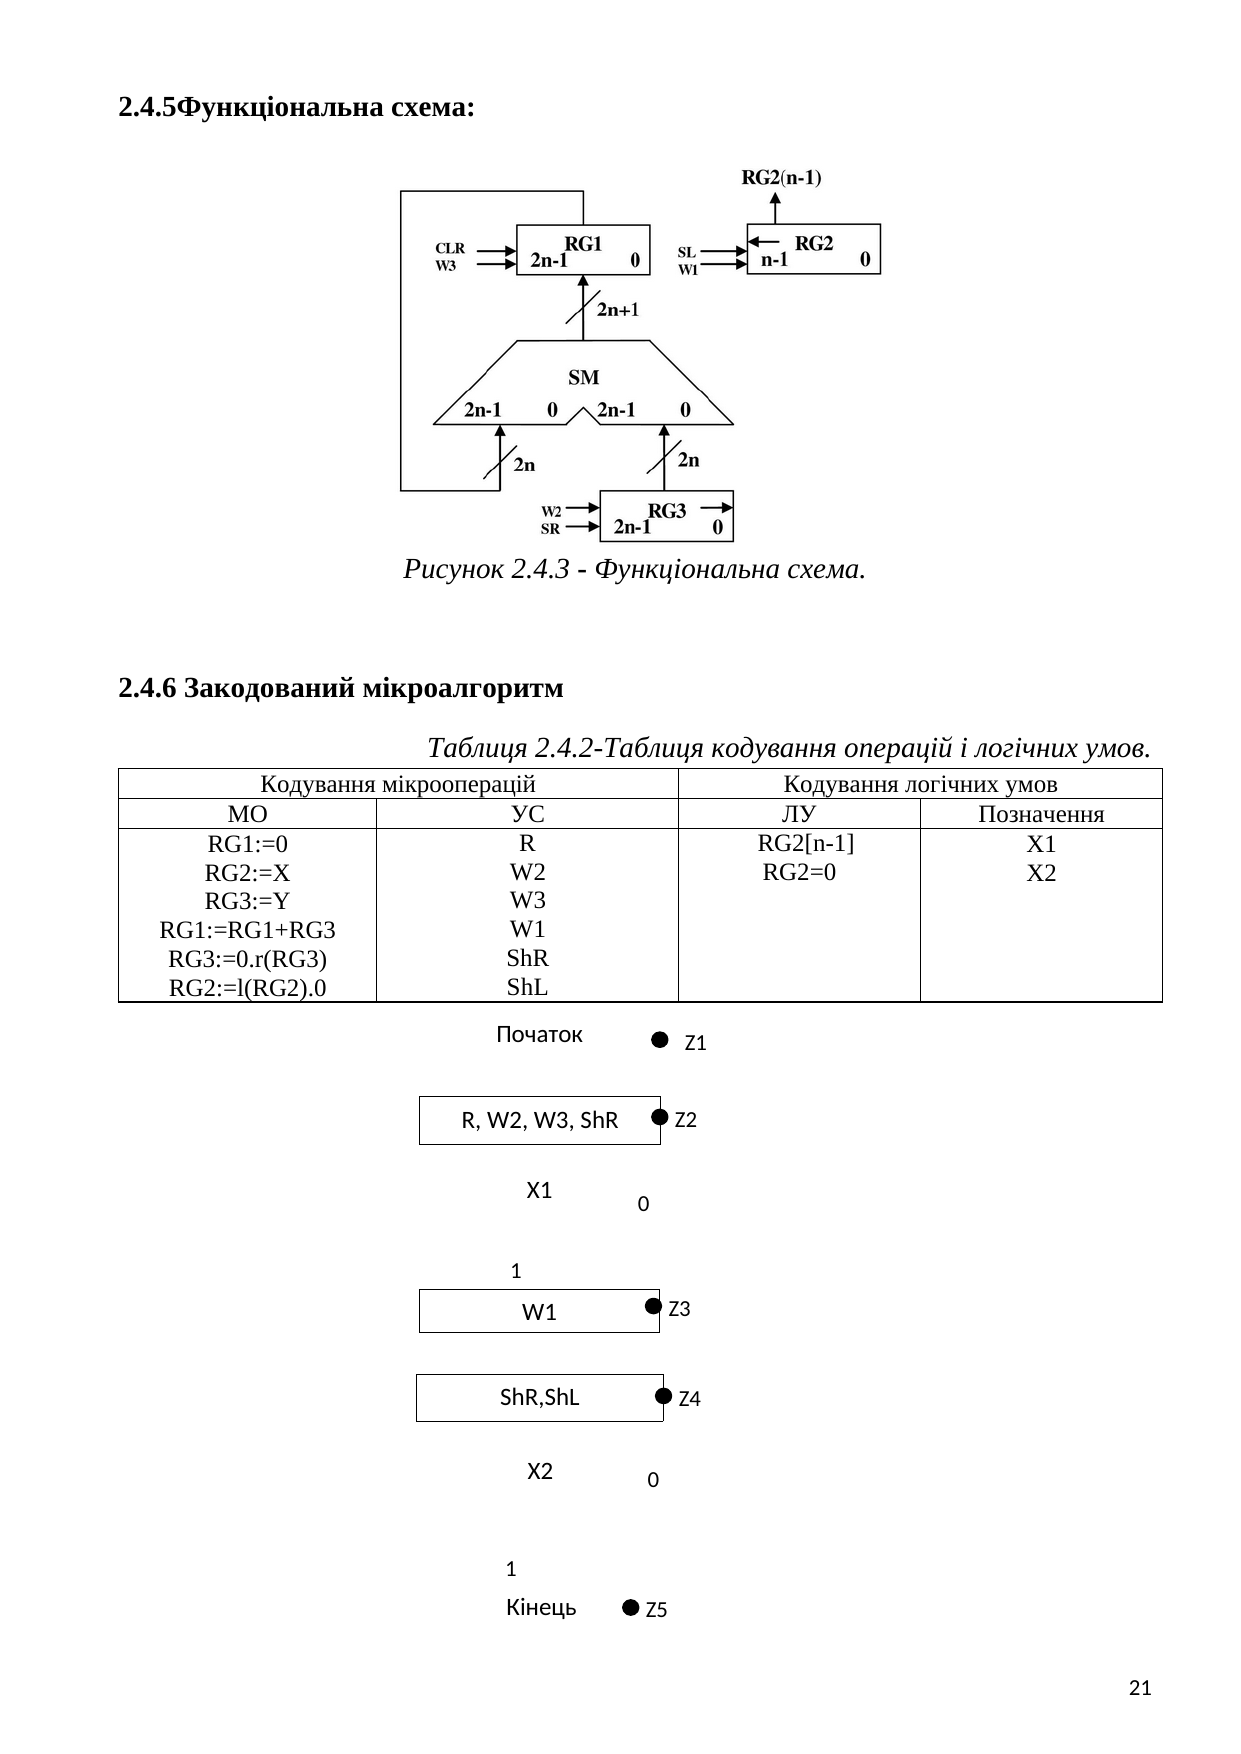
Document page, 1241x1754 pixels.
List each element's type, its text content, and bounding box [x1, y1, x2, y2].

table_header Кодування мікрооперацій [119, 769, 678, 798]
table_cell RG1:=0 RG2:=X RG3:=Y RG1:=RG1+RG3 RG3:=0.r(RG3) RG2:=l(RG2).0 [119, 829, 376, 1001]
text Таблиця 2.4.2-Таблиця кодування операцій і логічних умов. [118, 730, 1152, 763]
table_cell УС [377, 799, 678, 828]
text Рисунок 2.4.3 - Функціональна схема. [59, 552, 1152, 585]
table_cell RG2[n-1] RG2=0 [679, 829, 920, 1001]
table_cell X1 X2 [921, 829, 1162, 1001]
table_cell Позначення [921, 799, 1162, 828]
table_cell ЛУ [679, 799, 920, 828]
picture [339, 155, 930, 548]
table_cell R W2 W3 W1 ShR ShL [377, 829, 678, 1001]
text 2.4.6 Закодований мікроалгоритм [118, 670, 1152, 704]
table_header Кодування логічних умов [679, 769, 1162, 798]
text 2.4.5Функціональна схема: [118, 89, 1152, 122]
table_cell МО [119, 799, 376, 828]
